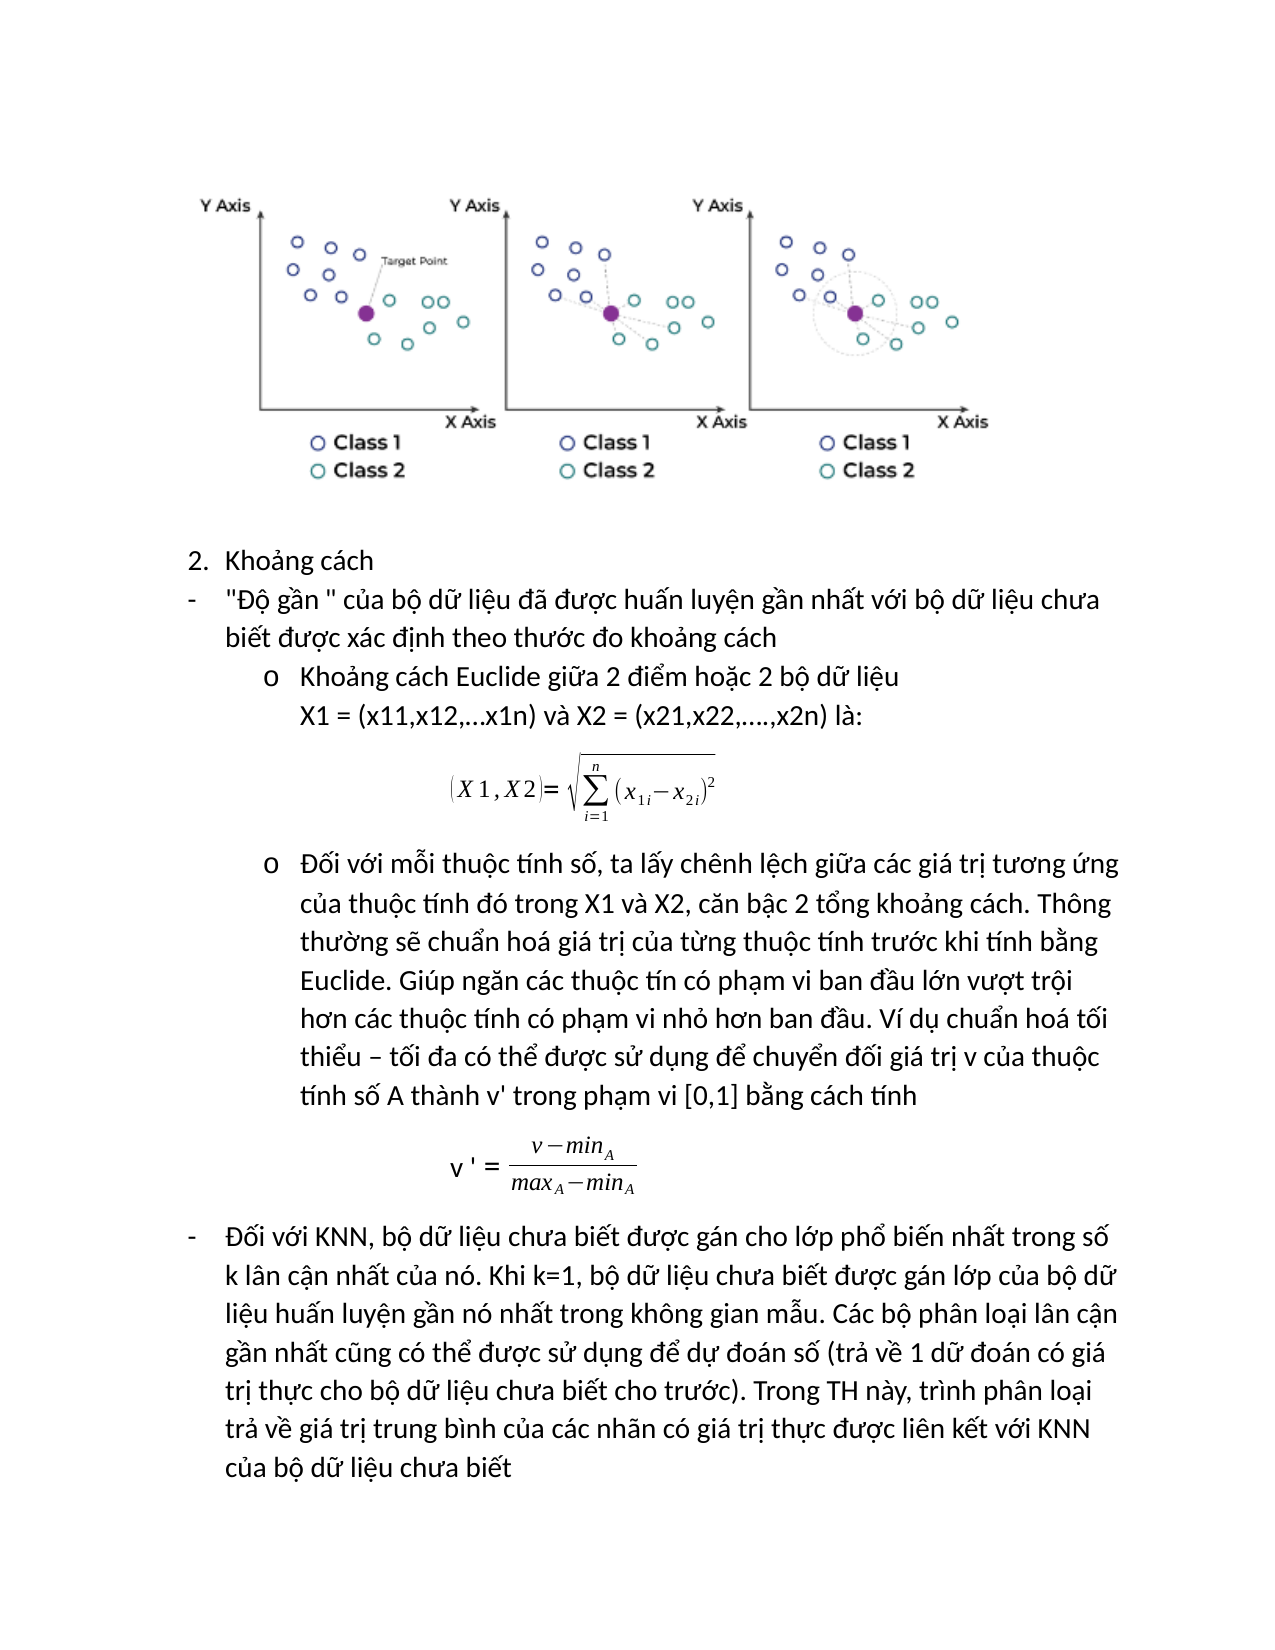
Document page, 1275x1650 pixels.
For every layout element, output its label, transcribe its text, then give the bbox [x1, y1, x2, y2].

picture [150, 150, 1029, 524]
list Đối với KNN, bộ dữ liệu chưa biết được gán cho lớp phổ biến nhất trong số k lân cận nhất của nó. Khi k=1, bộ dữ liệu chưa biết được gán lớp của bộ dữ liệu huấn luyện gần nó nhất trong không gian mẫu. Các bộ phân loại lân cận gần nhất cũng có thể được sử dụng để dự đoán số (trả về 1 dữ đoán có giá trị thực cho bộ dữ liệu chưa biết cho trước). Trong TH này, trình phân loại trả về giá trị trung bình của các nhãn có giá trị thực được liên kết với KNN của bộ dữ liệu chưa biết [187, 1218, 1125, 1484]
list Khoảng cách [187, 542, 1125, 578]
text v ' = [450, 1132, 1125, 1198]
list Đối với mỗi thuộc tính số, ta lấy chênh lệch giữa các giá trị tương ứng của thuộc tính đó trong X1 và X2, căn bậc 2 tổng khoảng cách. Thông thường sẽ chuẩn hoá giá trị của từng thuộc tính trước khi tính bằng Euclide. Giúp ngăn các thuộc tín có phạm vi ban đầu lớn vượt trội hơn các thuộc tính có phạm vi nhỏ hơn ban đầu. Ví dụ chuẩn hoá tối thiểu – tối đa có thể được sử dụng để chuyển đối giá trị v của thuộc tính số A thành v' trong phạm vi [0,1] bằng cách tính [262, 845, 1125, 1113]
list "Độ gần " của bộ dữ liệu đã được huấn luyện gần nhất với bộ dữ liệu chưa biết được xác định theo thước đo khoảng cách [187, 581, 1125, 655]
text = [375, 753, 1125, 825]
list Khoảng cách Euclide giữa 2 điểm hoặc 2 bộ dữ liệu X1 = (x11,x12,…x1n) và X2 = (x21,x22,….,x2n) là: [262, 658, 1125, 733]
